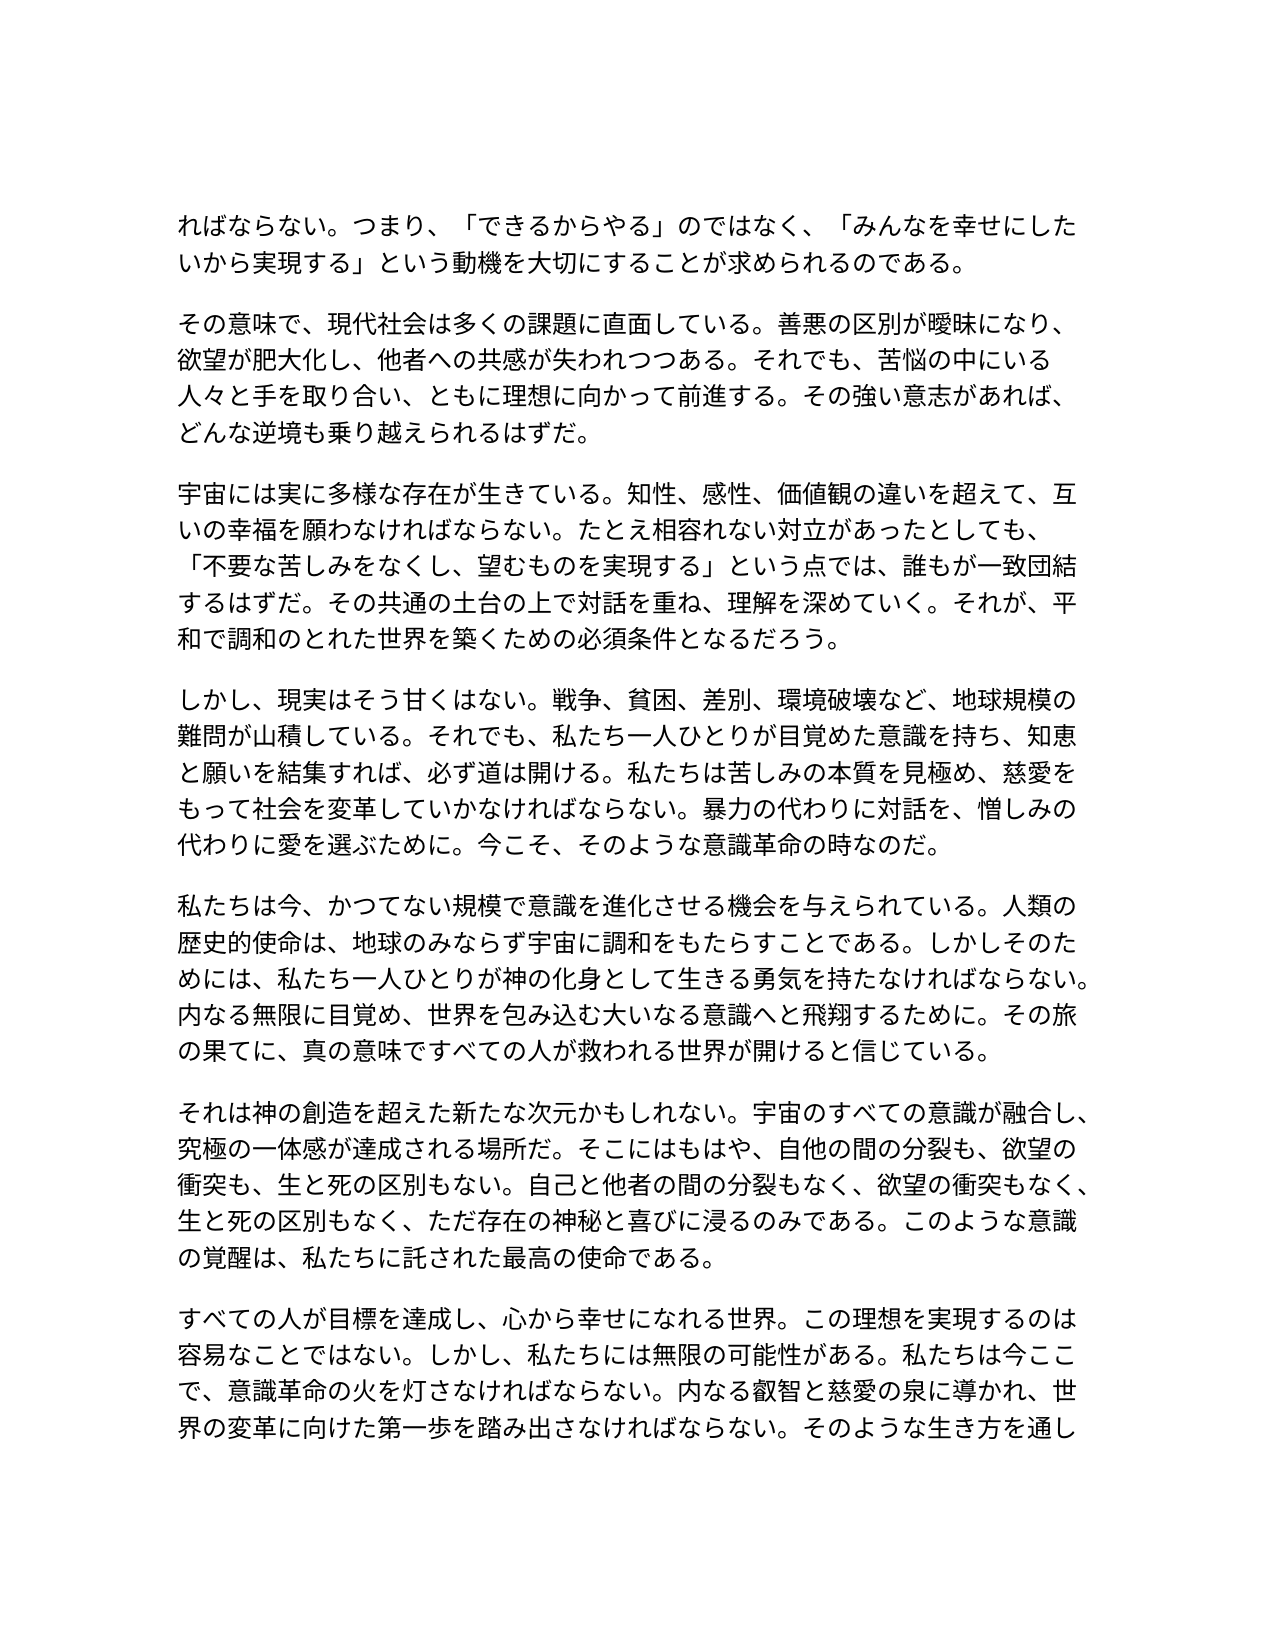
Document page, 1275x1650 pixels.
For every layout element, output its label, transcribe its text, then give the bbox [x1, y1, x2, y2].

text その意味で、現代社会は多くの課題に直面している。善悪の区別が曖昧になり、欲望が肥大化し、他者への共感が失われつつある。それでも、苦悩の中にいる人々と手を取り合い、ともに理想に向かって前進する。その強い意志があれば、どんな逆境も乗り越えられるはずだ。 [177, 304, 1098, 449]
text 私たちは今、かつてない規模で意識を進化させる機会を与えられている。人類の歴史的使命は、地球のみならず宇宙に調和をもたらすことである。しかしそのためには、私たち一人ひとりが神の化身として生きる勇気を持たなければならない。内なる無限に目覚め、世界を包み込む大いなる意識へと飛翔するために。その旅の果てに、真の意味ですべての人が救われる世界が開けると信じている。 [177, 887, 1098, 1068]
text しかし、現実はそう甘くはない。戦争、貧困、差別、環境破壊など、地球規模の難問が山積している。それでも、私たち一人ひとりが目覚めた意識を持ち、知恵と願いを結集すれば、必ず道は開ける。私たちは苦しみの本質を見極め、慈愛をもって社会を変革していかなければならない。暴力の代わりに対話を、憎しみの代わりに愛を選ぶために。今こそ、そのような意識革命の時なのだ。 [177, 681, 1098, 862]
text 宇宙には実に多様な存在が生きている。知性、感性、価値観の違いを超えて、互いの幸福を願わなければならない。たとえ相容れない対立があったとしても、「不要な苦しみをなくし、望むものを実現する」という点では、誰もが一致団結するはずだ。その共通の土台の上で対話を重ね、理解を深めていく。それが、平和で調和のとれた世界を築くための必須条件となるだろう。 [177, 474, 1098, 656]
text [177, 207, 1098, 279]
text それは神の創造を超えた新たな次元かもしれない。宇宙のすべての意識が融合し、究極の一体感が達成される場所だ。そこにはもはや、自他の間の分裂も、欲望の衝突も、生と死の区別もない。自己と他者の間の分裂もなく、欲望の衝突もなく、生と死の区別もなく、ただ存在の神秘と喜びに浸るのみである。このような意識の覚醒は、私たちに託された最高の使命である。 [177, 1093, 1098, 1274]
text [177, 1299, 1098, 1444]
